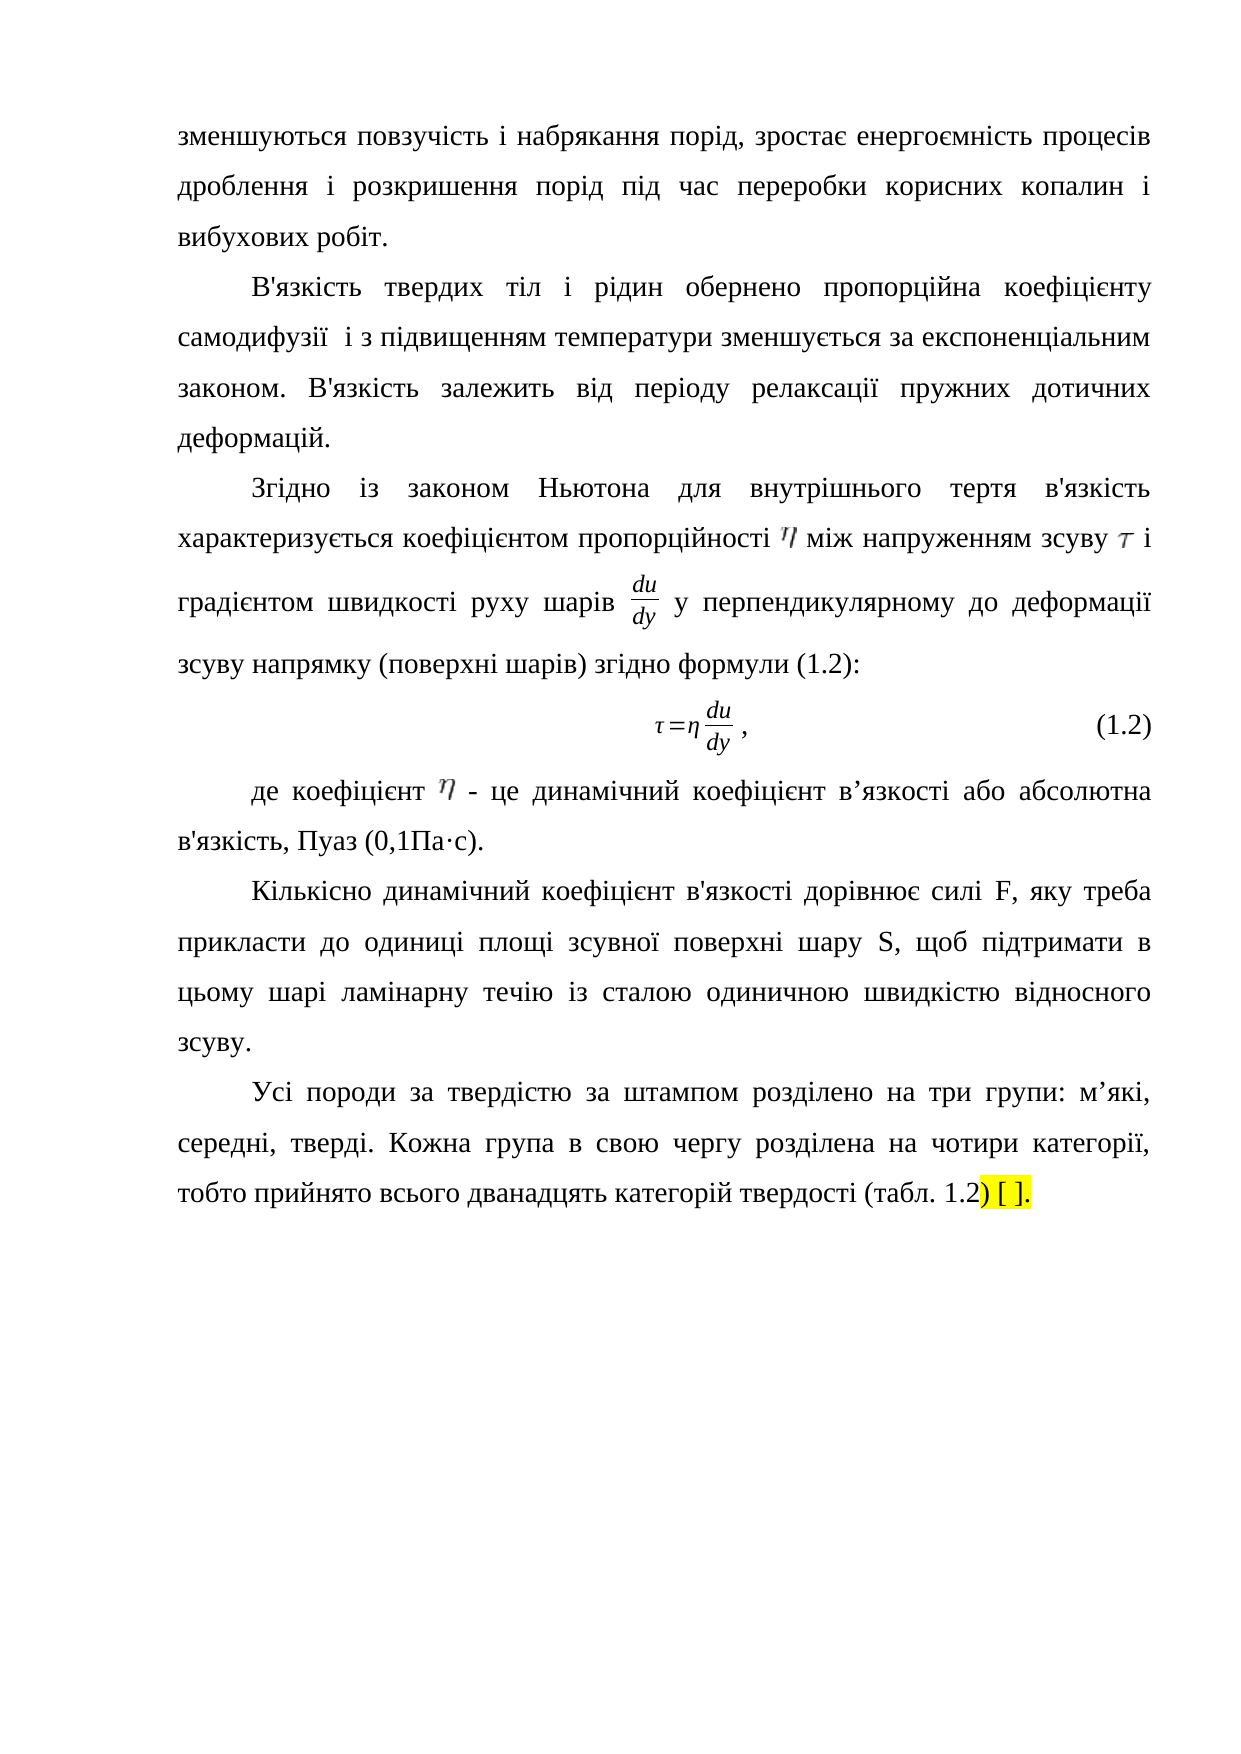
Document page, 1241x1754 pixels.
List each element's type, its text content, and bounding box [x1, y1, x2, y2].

text де коефіцієнт - це динамічний коефіцієнт в’язкості або абсолютна в'язкість, Пуаз (0,1Па·с). [177, 773, 1152, 857]
text В'язкість твердих тіл і рідин обернено пропорційна коефіцієнту самодифузії і з підвищенням температури зменшується за експоненціальним законом. В'язкість залежить від періоду релаксації пружних дотичних деформацій. [177, 269, 1152, 453]
text Усі породи за твердістю за штампом розділено на три групи: м’які, середні, тверді. Кожна група в свою чергу розділена на чотири категорії, тобто прийнято всього дванадцять категорій твердості (табл. 1.2) [ ]. [177, 1074, 1152, 1209]
text Згідно із законом Ньютона для внутрішнього тертя в'язкість характеризується коефіцієнтом пропорційності між напруженням зсуву і градієнтом швидкості руху шарів у перпендикулярному до деформації зсуву напрямку (поверхні шарів) згідно формули (1.2): [177, 470, 1152, 680]
text , (1.2) [252, 697, 1152, 756]
picture [780, 527, 797, 548]
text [177, 118, 1152, 252]
picture [438, 779, 456, 800]
picture [1117, 533, 1135, 548]
text Кількісно динамічний коефіцієнт в'язкості дорівнює силі F, яку треба прикласти до одиниці площі зсувної поверхні шару S, щоб підтримати в цьому шарі ламінарну течію із сталою одиничною швидкістю відносного зсуву. [177, 873, 1152, 1058]
